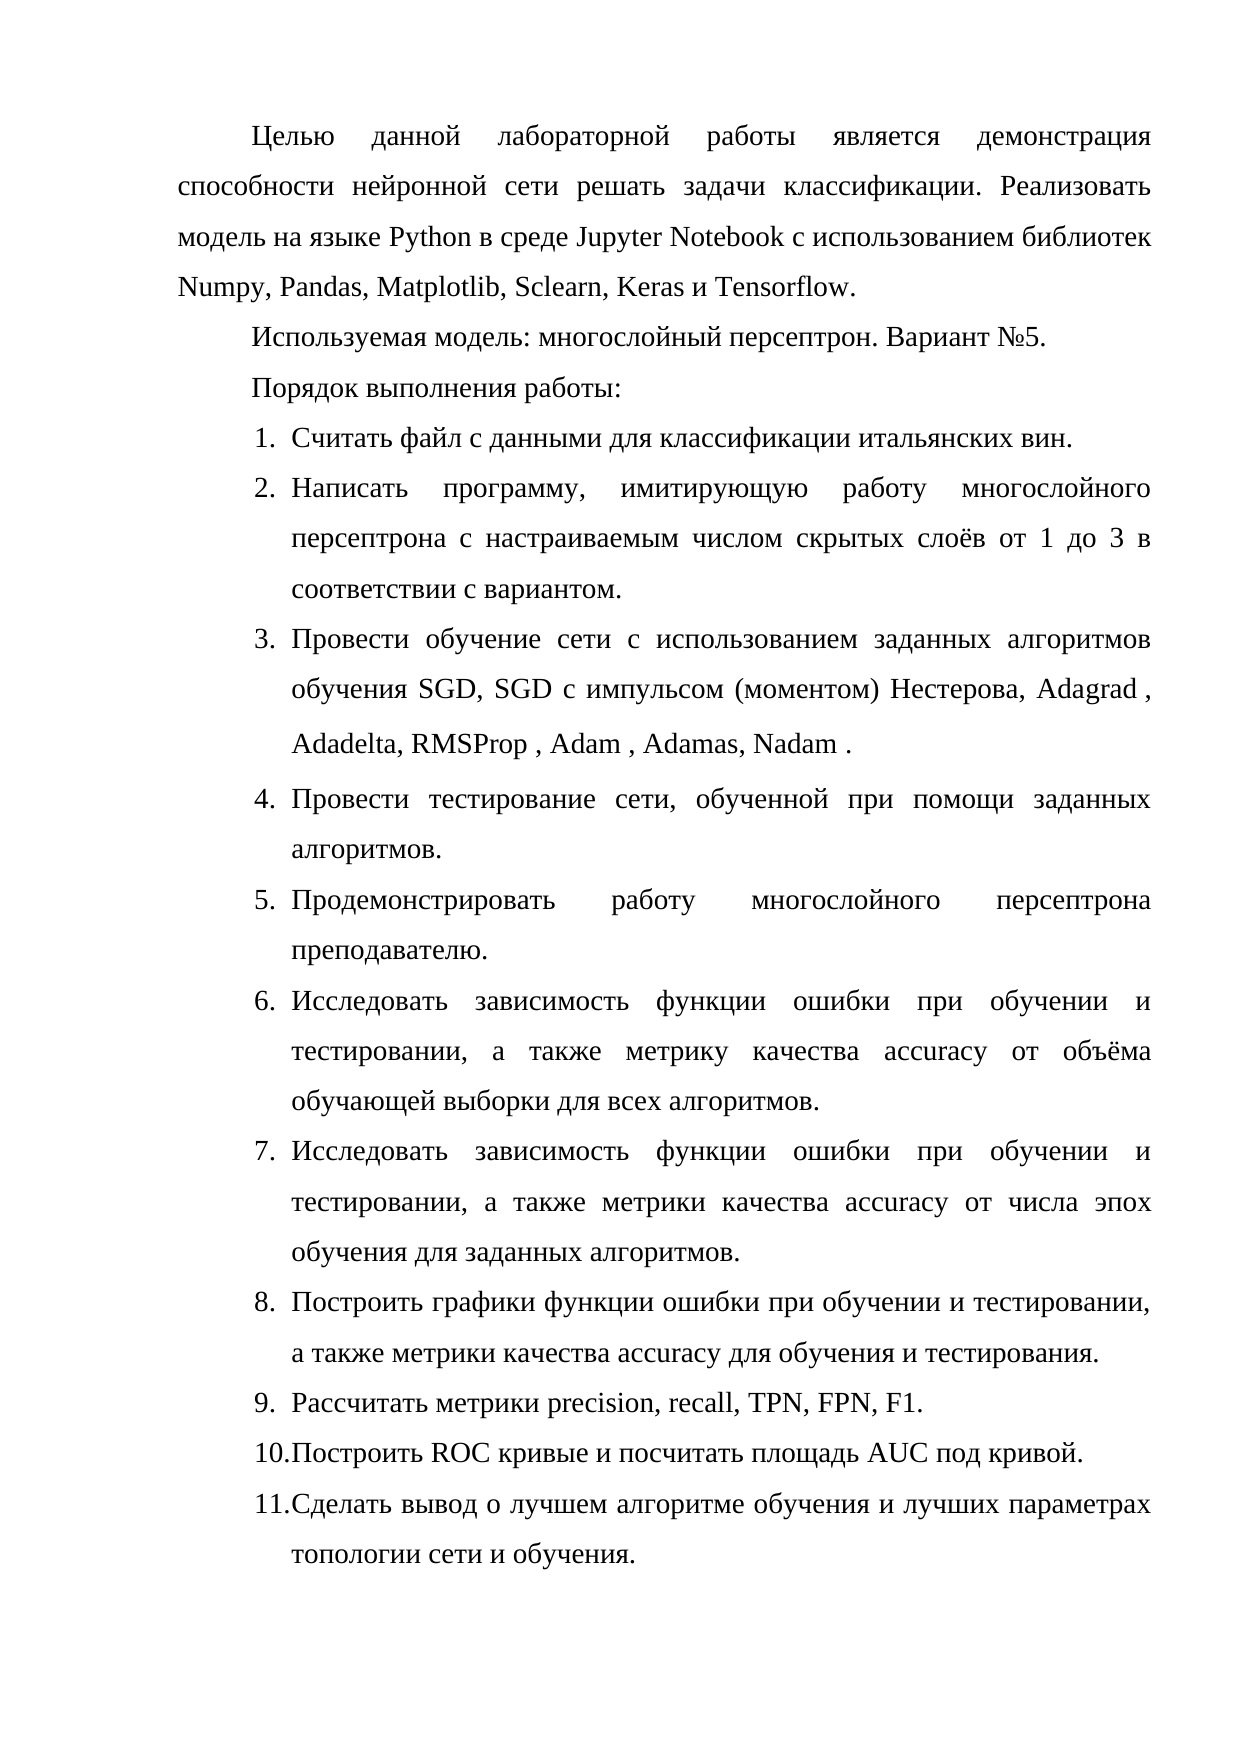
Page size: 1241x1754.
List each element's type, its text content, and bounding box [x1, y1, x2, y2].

list Исследовать зависимость функции ошибки при обучении и тестировании, а также метрики качества accuracy от числа эпох обучения для заданных алгоритмов. [254, 1133, 1152, 1268]
list Провести тестирование сети, обученной при помощи заданных алгоритмов. [254, 781, 1152, 865]
list Провести обучение сети с использованием заданных алгоритмов обучения SGD, SGD с импульсом (моментом) Нестерова, Adagrad , Adadelta, RMSProp , Adam , Adamas, Nadam . [254, 621, 1152, 762]
list Считать файл с данными для классификации итальянских вин. [254, 420, 1152, 453]
list Построить графики функции ошибки при обучении и тестировании, а также метрики качества accuracy для обучения и тестирования. [254, 1284, 1152, 1368]
text Используемая модель: многослойный персептрон. Вариант №5. [177, 319, 1152, 353]
list Написать программу, имитирующую работу многослойного персептрона с настраиваемым числом скрытых слоёв от 1 до 3 в соответствии с вариантом. [254, 470, 1152, 604]
list Рассчитать метрики precision, recall, TPN, FPN, F1. [254, 1385, 1152, 1419]
list Сделать вывод о лучшем алгоритме обучения и лучших параметрах топологии сети и обучения. [254, 1486, 1152, 1569]
text Целью данной лабораторной работы является демонстрация способности нейронной сети решать задачи классификации. Реализовать модель на языке Python в среде Jupyter Notebook с использованием библиотек Numpy, Pandas, Matplotlib, Sclearn, Keras и Tensorflow. [177, 118, 1152, 303]
list Продемонстрировать работу многослойного персептрона преподавателю. [254, 882, 1152, 966]
list Построить ROC кривые и посчитать площадь AUC под кривой. [254, 1435, 1152, 1469]
text Порядок выполнения работы: [177, 370, 1152, 403]
list Исследовать зависимость функции ошибки при обучении и тестировании, а также метрику качества accuracy от объёма обучающей выборки для всех алгоритмов. [254, 983, 1152, 1117]
